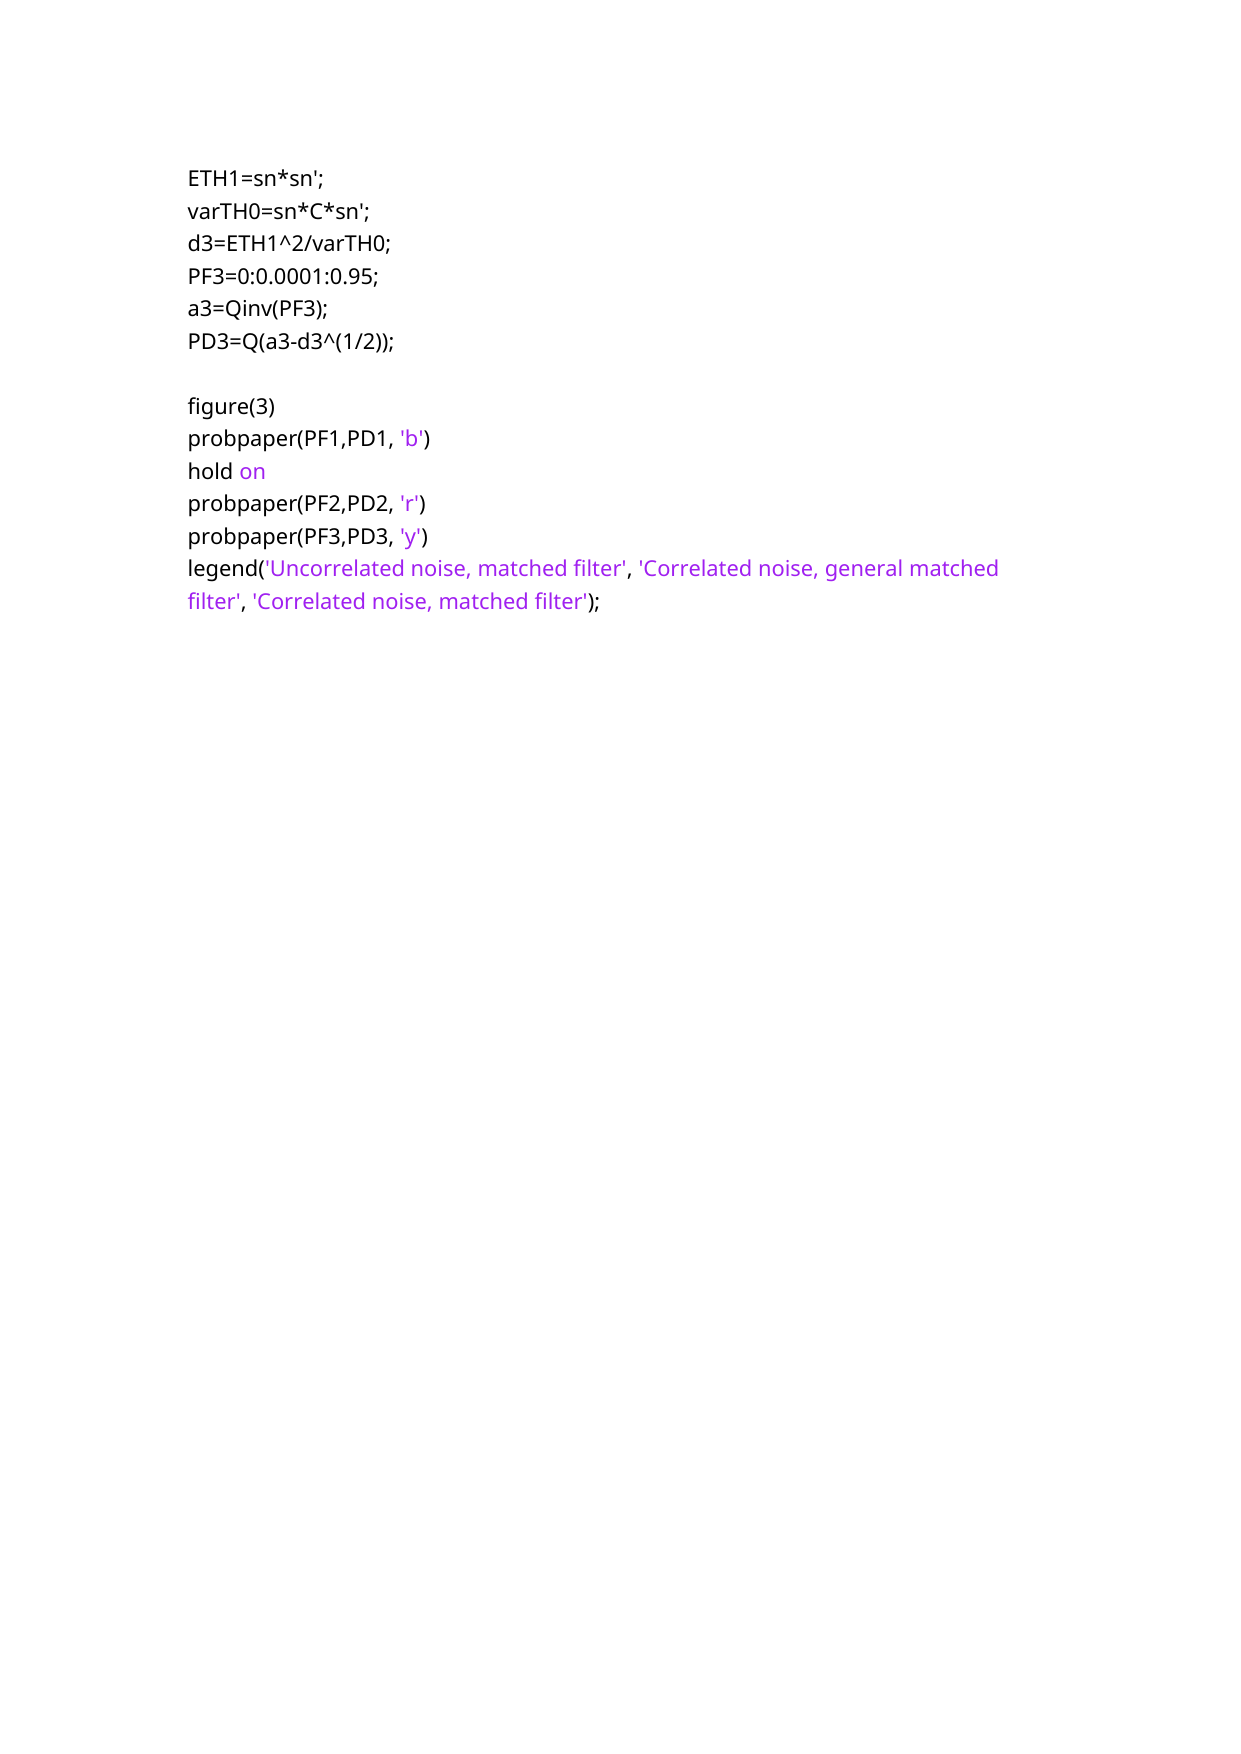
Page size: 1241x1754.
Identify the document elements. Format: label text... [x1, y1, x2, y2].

text hold on [187, 454, 1053, 487]
text legend('Uncorrelated noise, matched filter', 'Correlated noise, general matched filter', 'Correlated noise, matched filter'); [187, 552, 1053, 617]
text probpaper(PF2,PD2, 'r') [187, 487, 1053, 519]
text probpaper(PF1,PD1, 'b') [187, 422, 1053, 454]
text PF3=0:0.0001:0.95; [187, 259, 1053, 292]
text a3=Qinv(PF3); [187, 292, 1053, 324]
text d3=ETH1^2/varTH0; [187, 227, 1053, 259]
text varTH0=sn*C*sn'; [187, 194, 1053, 227]
text ETH1=sn*sn'; [187, 162, 1053, 194]
text probpaper(PF3,PD3, 'y') [187, 519, 1053, 552]
text PD3=Q(a3-d3^(1/2)); [187, 324, 1053, 357]
text figure(3) [187, 389, 1053, 422]
